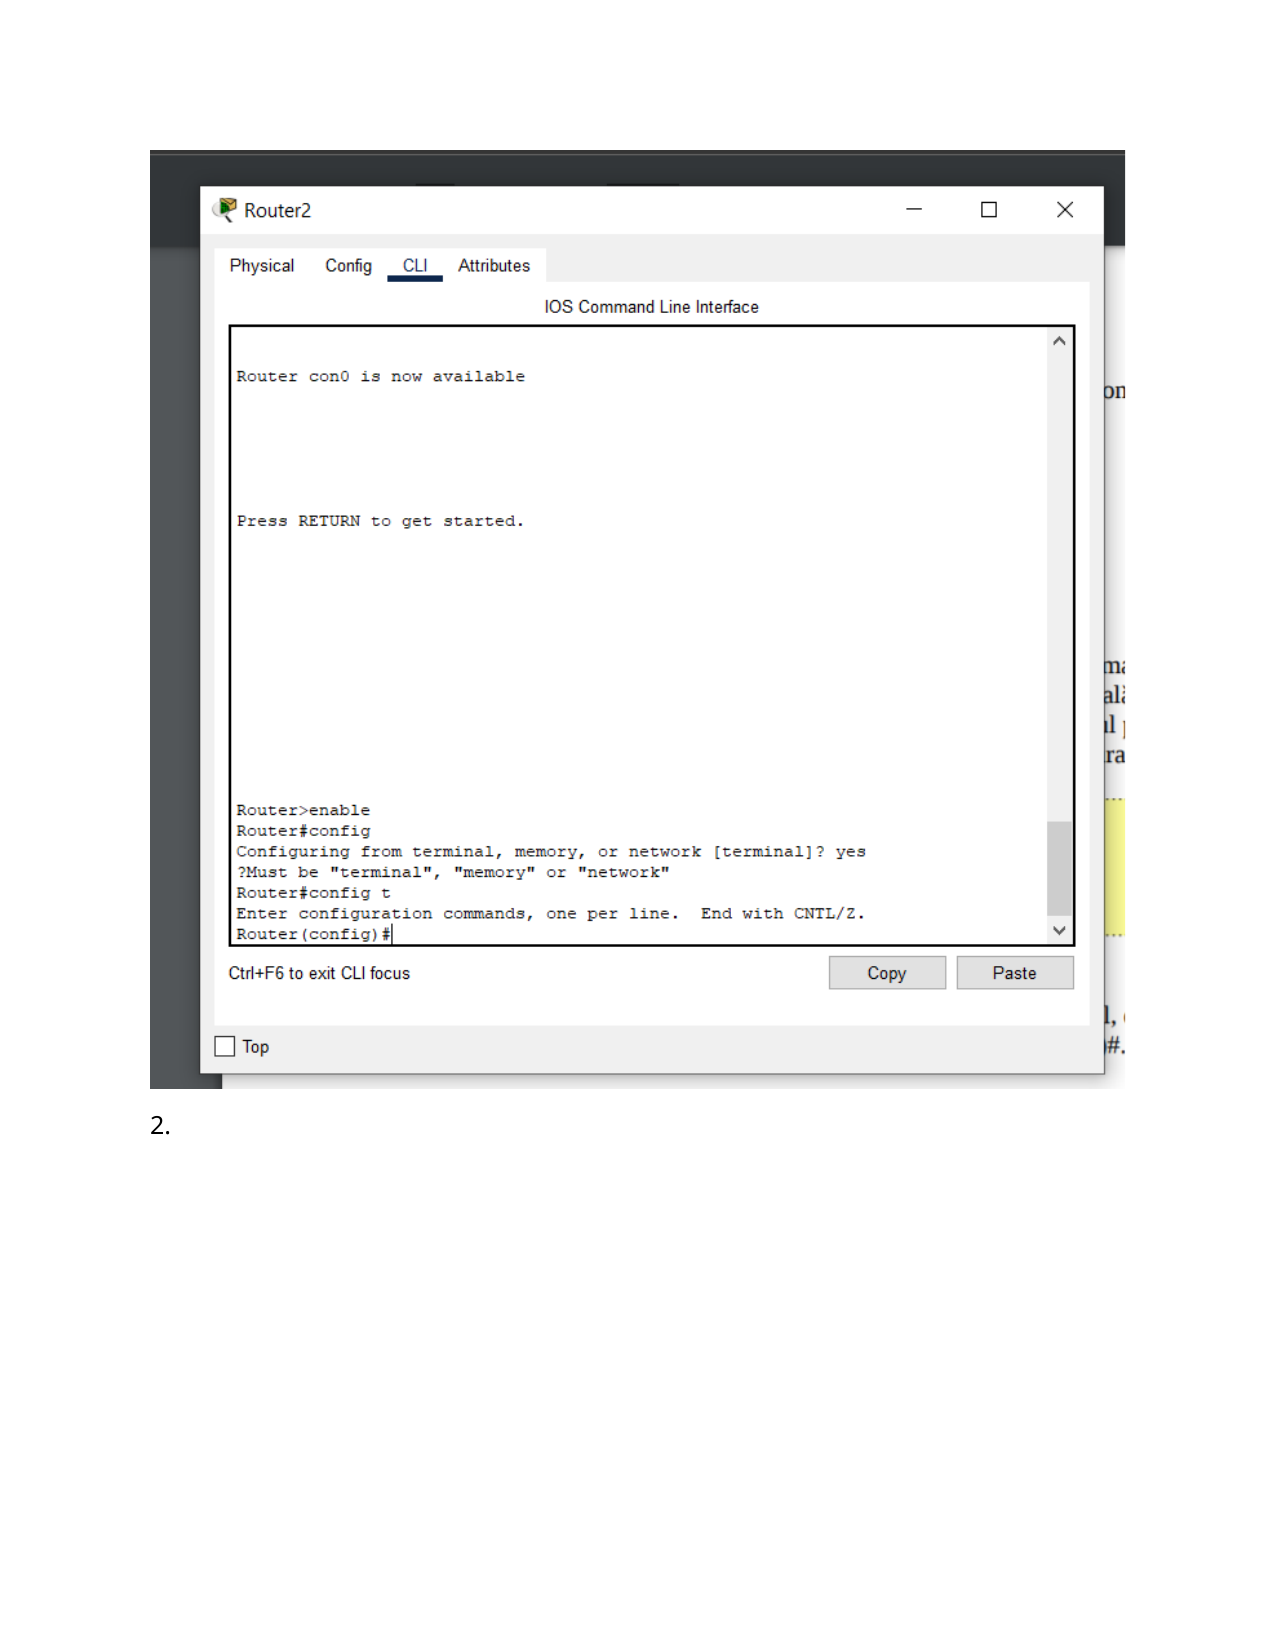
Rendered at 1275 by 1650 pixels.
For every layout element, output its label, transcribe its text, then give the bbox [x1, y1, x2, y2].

picture [150, 150, 1125, 1089]
text 2. [150, 1108, 1125, 1142]
